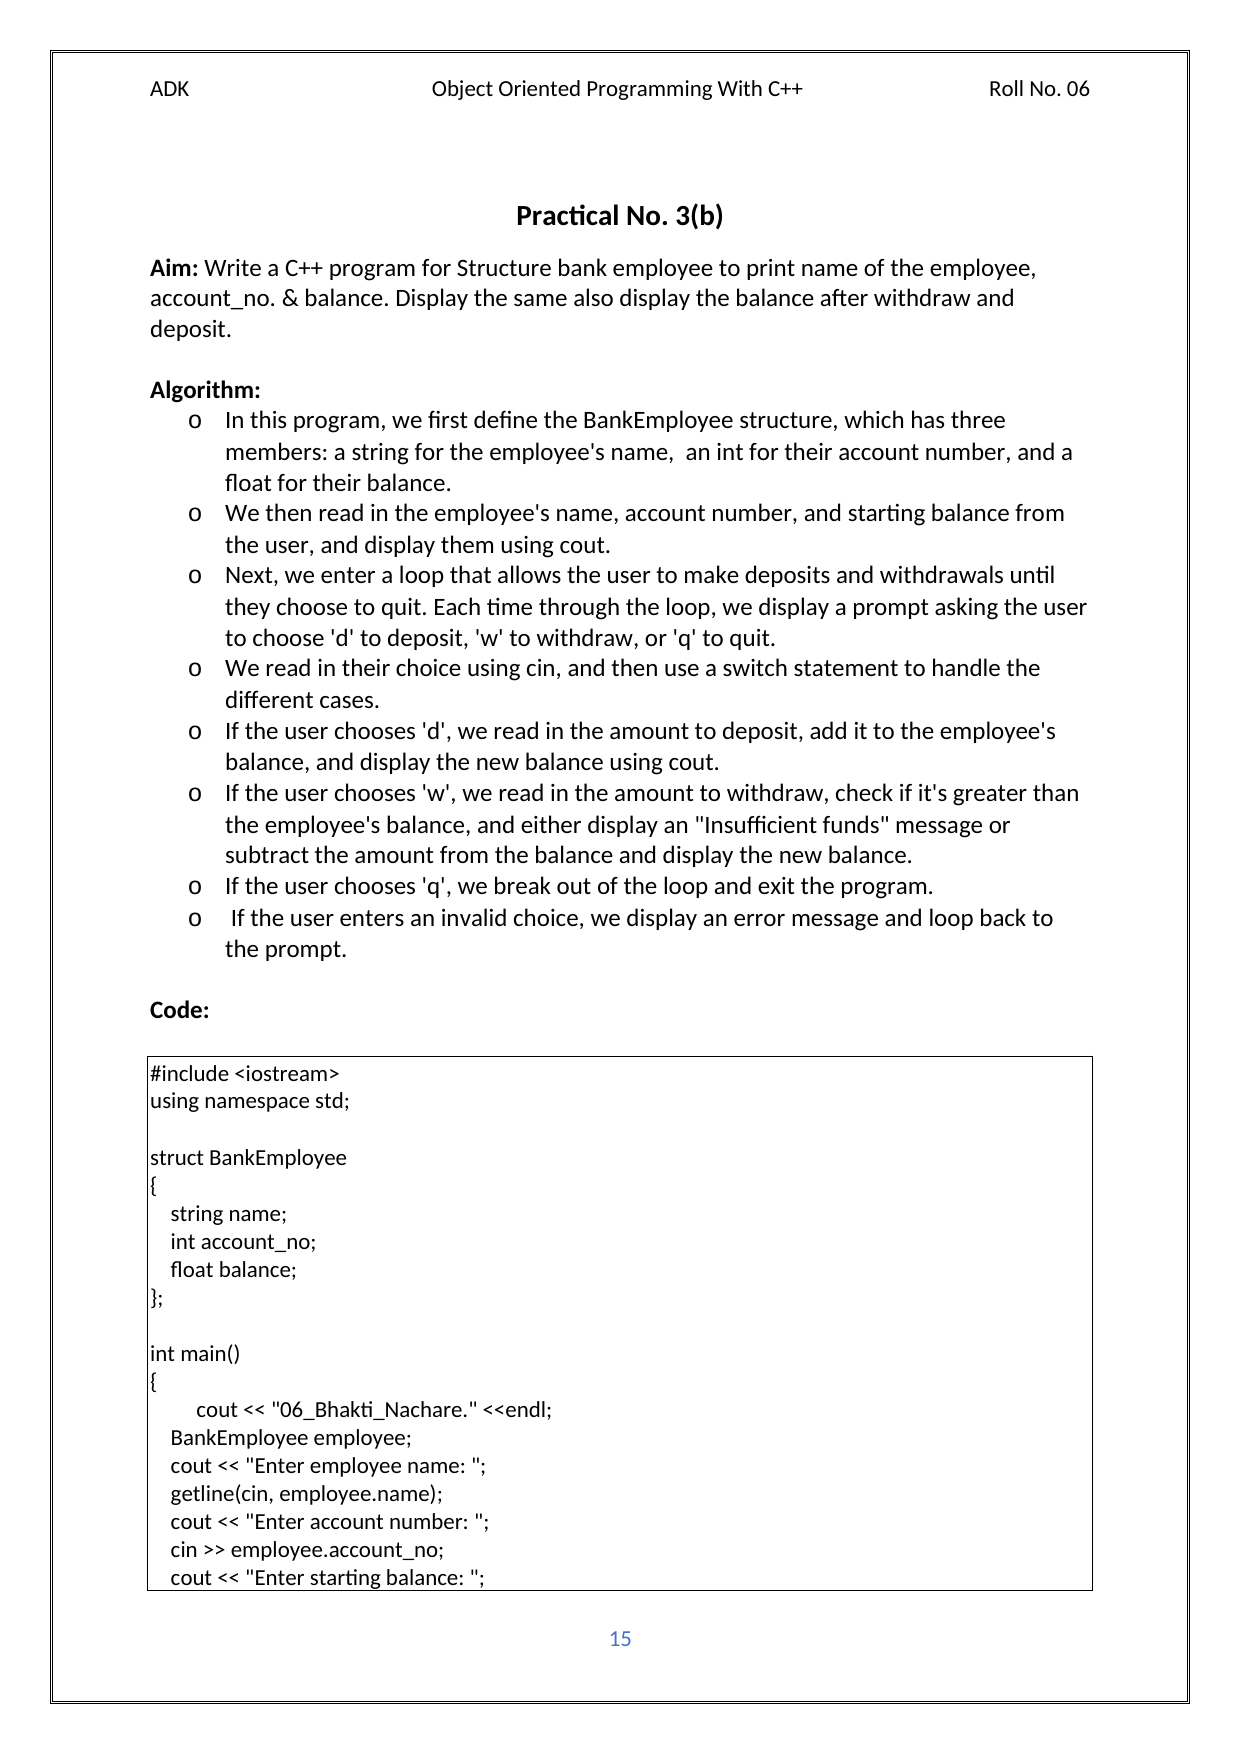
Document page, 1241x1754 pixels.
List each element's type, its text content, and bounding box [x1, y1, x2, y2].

text cout << "Enter employee name: "; [150, 1451, 1090, 1479]
text }; [150, 1283, 1090, 1311]
text Aim: Write a C++ program for Structure bank employee to print name of the employee, [150, 252, 1090, 282]
text int account_no; [150, 1227, 1090, 1255]
text Code: [150, 994, 1090, 1025]
list Next, we enter a loop that allows the user to make deposits and withdrawals until they choose to quit. Each time through the loop, we display a prompt asking the user to choose 'd' to deposit, 'w' to withdraw, or 'q' to quit. [187, 560, 1090, 652]
text struct BankEmployee [150, 1143, 1090, 1171]
list We then read in the employee's name, account number, and starting balance from the user, and display them using cout. [187, 497, 1090, 560]
text string name; [150, 1199, 1090, 1227]
text account_no. & balance. Display the same also display the balance after withdraw and deposit. [150, 282, 1090, 343]
text #include <iostream> [148, 1057, 1092, 1087]
list In this program, we first define the BankEmployee structure, which has three members: a string for the employee's name, an int for their account number, and a float for their balance. [187, 404, 1090, 497]
text { [150, 1171, 1090, 1199]
text { [150, 1367, 1090, 1395]
text Practical No. 3(b) [150, 197, 1090, 232]
text int main() [150, 1339, 1090, 1367]
text using namespace std; [150, 1087, 1090, 1115]
list If the user chooses 'q', we break out of the loop and exit the program. [187, 870, 1090, 902]
list If the user chooses 'd', we read in the amount to deposit, add it to the employee's balance, and display the new balance using cout. [187, 715, 1090, 777]
text getline(cin, employee.name); [150, 1479, 1090, 1507]
text cout << "06_Bhakti_Nachare." <<endl; [150, 1395, 1090, 1423]
text cout << "Enter account number: "; [150, 1507, 1090, 1535]
text cout << "Enter starting balance: "; [150, 1563, 1090, 1590]
list If the user chooses 'w', we read in the amount to withdraw, check if it's greater than the employee's balance, and either display an "Insufficient funds" message or subtract the amount from the balance and display the new balance. [187, 777, 1090, 870]
text BankEmployee employee; [150, 1423, 1090, 1451]
text cin >> employee.account_no; [150, 1535, 1090, 1563]
list We read in their choice using cin, and then use a switch statement to handle the different cases. [187, 652, 1090, 715]
text Algorithm: [150, 374, 1090, 404]
text float balance; [150, 1255, 1090, 1283]
list If the user enters an invalid choice, we display an error message and loop back to the prompt. [187, 902, 1090, 964]
